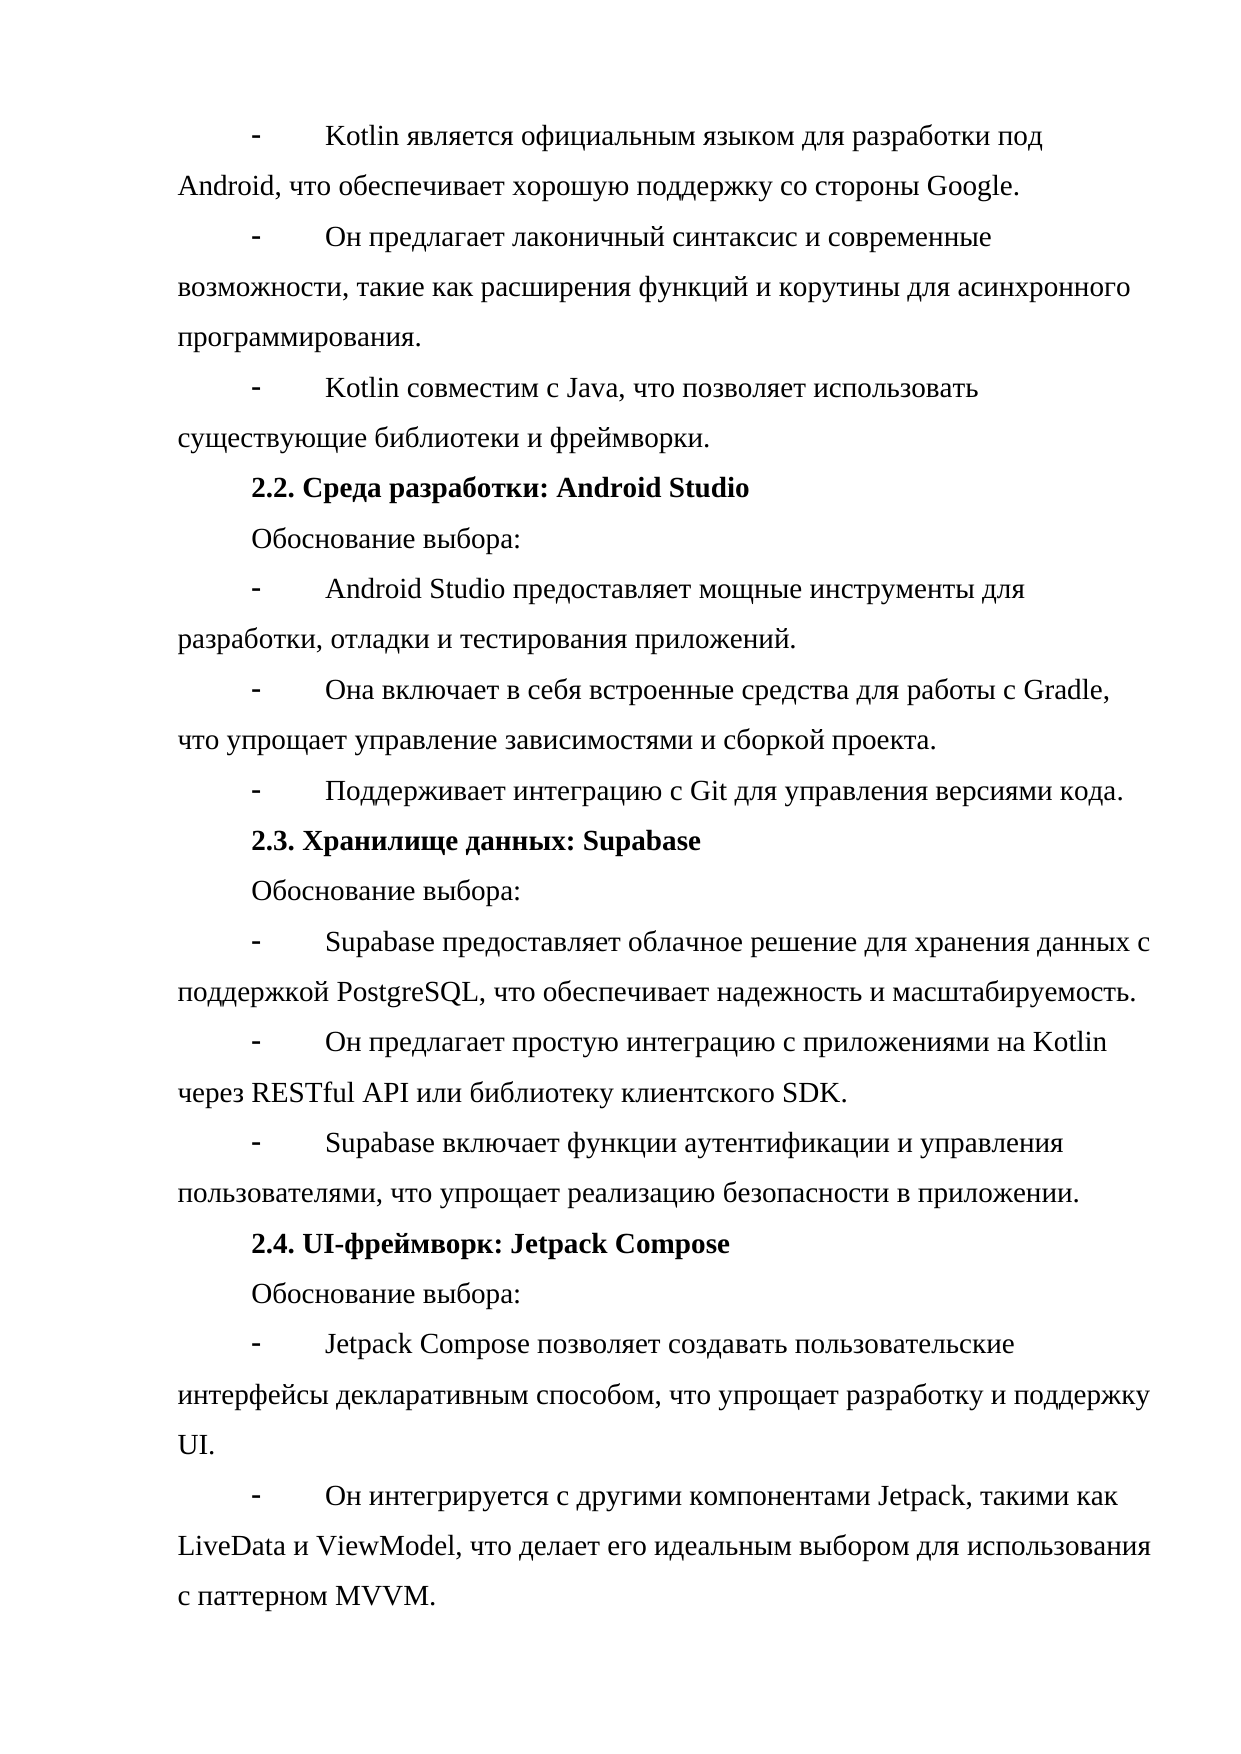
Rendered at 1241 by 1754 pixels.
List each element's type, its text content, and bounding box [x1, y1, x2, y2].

list Kotlin является официальным языком для разработки под Android, что обеспечивает хорошую поддержку со стороны Google. [177, 118, 1152, 202]
list Поддерживает интеграцию с Git для управления версиями кода. [177, 773, 1152, 806]
list Он предлагает простую интеграцию с приложениями на Kotlin через RESTful API или библиотеку клиентского SDK. [177, 1024, 1152, 1108]
list Она включает в себя встроенные средства для работы с Gradle, что упрощает управление зависимостями и сборкой проекта. [177, 672, 1152, 756]
list Он интегрируется с другими компонентами Jetpack, такими как LiveData и ViewModel, что делает его идеальным выбором для использования с паттерном MVVM. [177, 1478, 1152, 1612]
list Kotlin совместим с Java, что позволяет использовать существующие библиотеки и фреймворки. [177, 370, 1152, 454]
list Supabase предоставляет облачное решение для хранения данных с поддержкой PostgreSQL, что обеспечивает надежность и масштабируемость. [177, 924, 1152, 1008]
list Supabase включает функции аутентификации и управления пользователями, что упрощает реализацию безопасности в приложении. [177, 1125, 1152, 1209]
text Обоснование выбора: [177, 873, 1152, 907]
text 2.2. Среда разработки: Android Studio [177, 471, 1152, 504]
text Обоснование выбора: [177, 1276, 1152, 1310]
list Android Studio предоставляет мощные инструменты для разработки, отладки и тестирования приложений. [177, 571, 1152, 655]
list Он предлагает лаконичный синтаксис и современные возможности, такие как расширения функций и корутины для асинхронного программирования. [177, 219, 1152, 353]
text 2.4. UI-фреймворк: Jetpack Compose [177, 1226, 1152, 1259]
text 2.3. Хранилище данных: Supabase [177, 823, 1152, 857]
list Jetpack Compose позволяет создавать пользовательские интерфейсы декларативным способом, что упрощает разработку и поддержку UI. [177, 1327, 1152, 1461]
text Обоснование выбора: [177, 521, 1152, 554]
